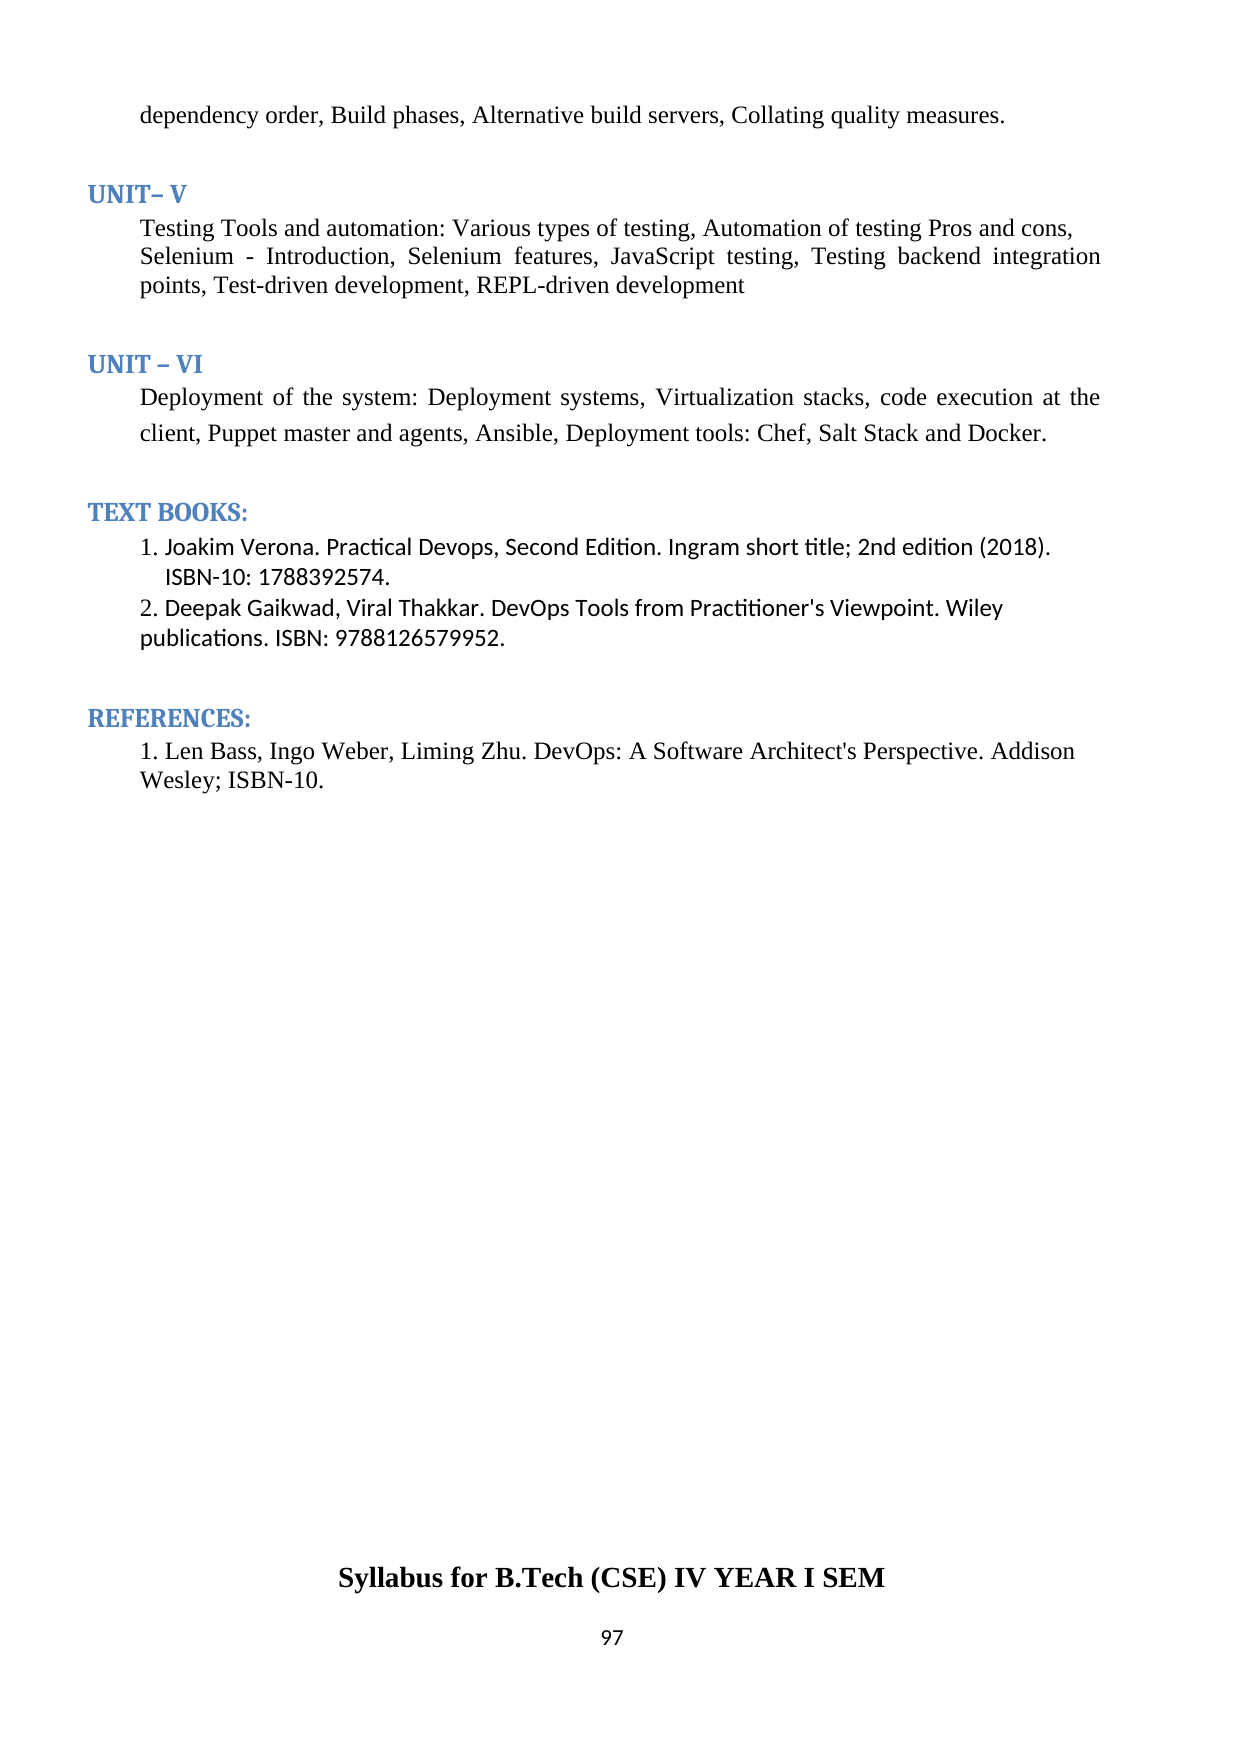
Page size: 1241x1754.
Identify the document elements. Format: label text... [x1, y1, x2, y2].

subtitle REFERENCES: [87, 703, 1136, 734]
list Deepak Gaikwad, Viral Thakkar. DevOps Tools from Practitioner's Viewpoint. Wiley publications. ISBN: 9788126579952. [139, 592, 1027, 653]
list Joakim Verona. Practical Devops, Second Edition. Ingram short title; 2nd edition (2018). ISBN-10: 1788392574. [139, 531, 1056, 592]
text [139, 100, 1103, 129]
text 1. Len Bass, Ingo Weber, Liming Zhu. DevOps: A Software Architect's Perspective. Addison Wesley; ISBN-10. [139, 736, 1136, 794]
subtitle UNIT – VI [87, 349, 1136, 380]
subtitle UNIT– V [87, 179, 1136, 210]
text Syllabus for B.Tech (CSE) IV YEAR I SEM [87, 1560, 1136, 1594]
text client, Puppet master and agents, Ansible, Deployment tools: Chef, Salt Stack and Docker. [139, 418, 1136, 447]
text Deployment of the system: Deployment systems, Virtualization stacks, code execution at the [139, 382, 1136, 411]
text Testing Tools and automation: Various types of testing, Automation of testing Pros and cons, Selenium - Introduction, Selenium features, JavaScript testing, Testing backend integration points, Test-driven development, REPL-driven development [139, 213, 1136, 299]
subtitle TEXT BOOKS: [87, 497, 1136, 528]
